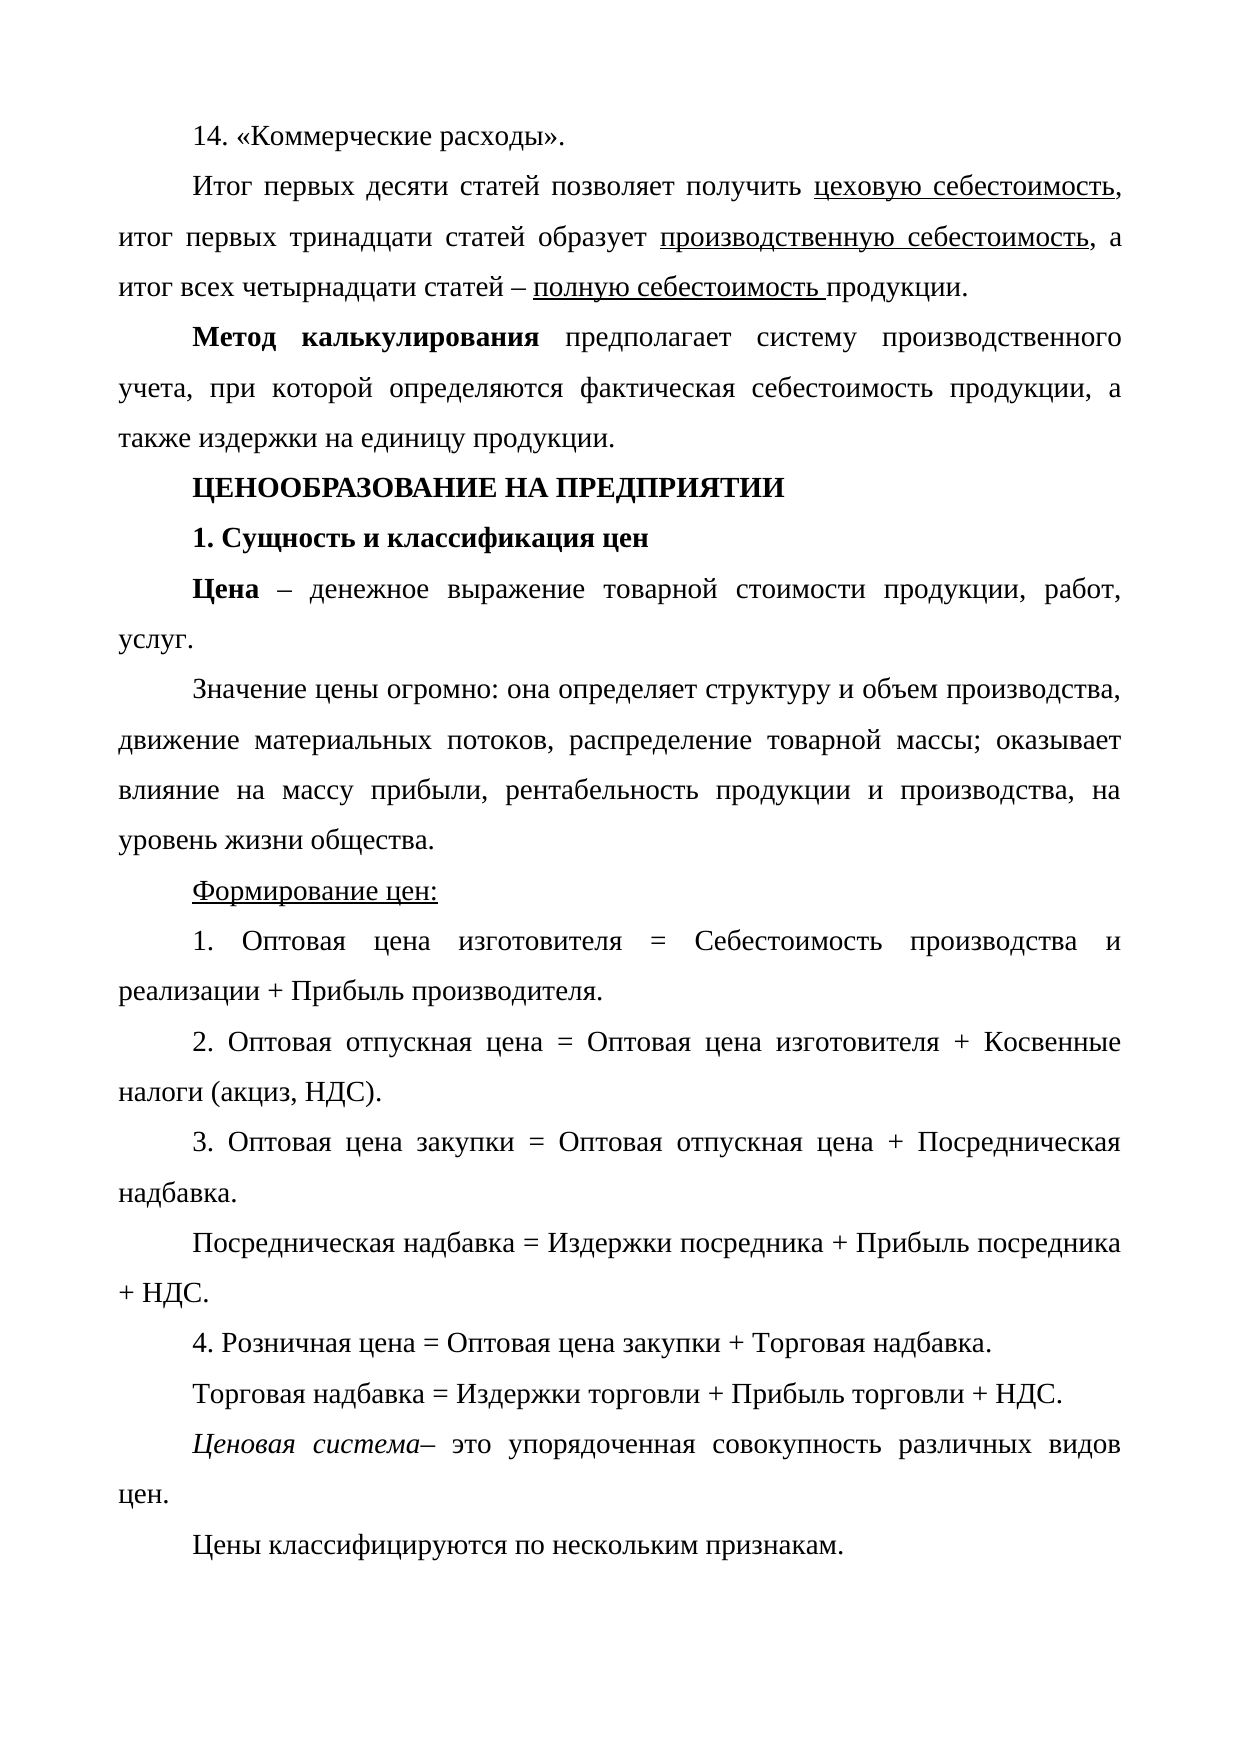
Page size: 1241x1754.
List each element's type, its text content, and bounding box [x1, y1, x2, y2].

subtitle ЦЕНООБРАЗОВАНИЕ НА ПРЕДПРИЯТИИ [118, 470, 1122, 504]
text Цены классифицируются по нескольким признакам. [118, 1527, 1122, 1560]
text 3. Оптовая цена закупки = Оптовая отпускная цена + Посредническая надбавка. [118, 1124, 1122, 1208]
text Значение цены огромно: она определяет структуру и объем производства, движение материальных потоков, распределение товарной массы; оказывает влияние на массу прибыли, рентабельность продукции и производства, на уровень жизни общества. [118, 672, 1122, 856]
text Торговая надбавка = Издержки торговли + Прибыль торговли + НДС. [118, 1376, 1122, 1409]
subtitle 1. Сущность и классификация цен [118, 521, 1122, 554]
text Итог первых десяти статей позволяет получить цеховую себестоимость, итог первых тринадцати статей образует производственную себестоимость, а итог всех четырнадцати статей – полную себестоимость продукции. [118, 168, 1122, 303]
text 2. Оптовая отпускная цена = Оптовая цена изготовителя + Косвенные налоги (акциз, НДС). [118, 1024, 1122, 1108]
text 14. «Коммерческие расходы». [118, 118, 1122, 152]
text Посредническая надбавка = Издержки посредника + Прибыль посредника + НДС. [118, 1225, 1122, 1309]
text Метод калькулирования предполагает систему производственного учета, при которой определяются фактическая себестоимость продукции, а также издержки на единицу продукции. [118, 319, 1122, 453]
text Ценовая система– это упорядоченная совокупность различных видов цен. [118, 1426, 1122, 1510]
text 1. Оптовая цена изготовителя = Себестоимость производства и реализации + Прибыль производителя. [118, 923, 1122, 1007]
text Цена – денежное выражение товарной стоимости продукции, работ, услуг. [118, 571, 1122, 655]
text Формирование цен: [118, 873, 1122, 906]
text 4. Розничная цена = Оптовая цена закупки + Торговая надбавка. [118, 1326, 1122, 1359]
